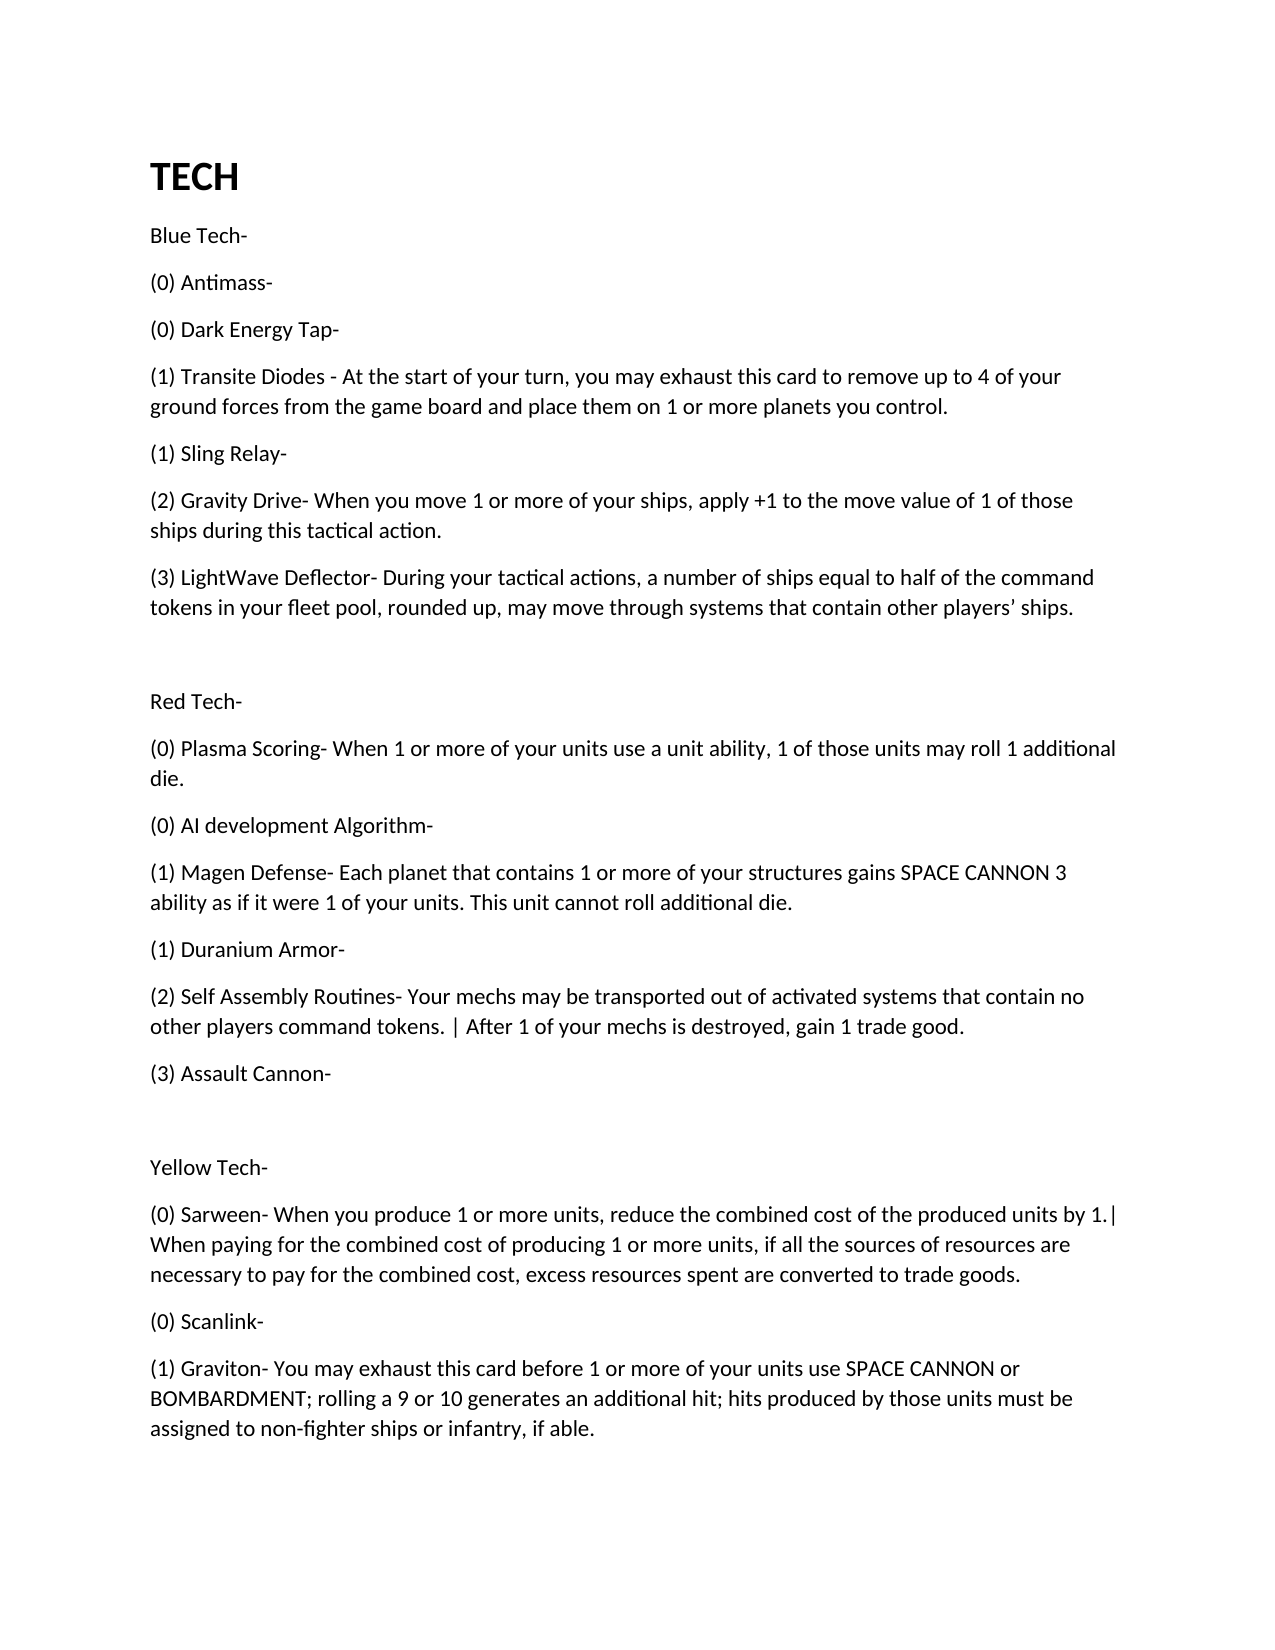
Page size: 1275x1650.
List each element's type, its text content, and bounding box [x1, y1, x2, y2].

text (0) Plasma Scoring- When 1 or more of your units use a unit ability, 1 of those units may roll 1 additional die. [150, 734, 1125, 792]
text (1) Graviton- You may exhaust this card before 1 or more of your units use SPACE CANNON or BOMBARDMENT; rolling a 9 or 10 generates an additional hit; hits produced by those units must be assigned to non-fighter ships or infantry, if able. [150, 1354, 1125, 1442]
text (1) Sling Relay- [150, 439, 1125, 467]
text (0) Dark Energy Tap- [150, 315, 1125, 343]
text (2) Gravity Drive- When you move 1 or more of your ships, apply +1 to the move value of 1 of those ships during this tactical action. [150, 486, 1125, 544]
text (3) LightWave Deflector- During your tactical actions, a number of ships equal to half of the command tokens in your fleet pool, rounded up, may move through systems that contain other players’ ships. [150, 563, 1125, 621]
text (0) Sarween- When you produce 1 or more units, reduce the combined cost of the produced units by 1.| When paying for the combined cost of producing 1 or more units, if all the sources of resources are necessary to pay for the combined cost, excess resources spent are converted to trade goods. [150, 1200, 1125, 1288]
text (0) AI development Algorithm- [150, 811, 1125, 839]
text Yellow Tech- [150, 1153, 1125, 1181]
text Blue Tech- [150, 222, 1125, 249]
text (1) Duranium Armor- [150, 935, 1125, 963]
text (1) Transite Diodes - At the start of your turn, you may exhaust this card to remove up to 4 of your ground forces from the game board and place them on 1 or more planets you control. [150, 362, 1125, 420]
text (1) Magen Defense- Each planet that contains 1 or more of your structures gains SPACE CANNON 3 ability as if it were 1 of your units. This unit cannot roll additional die. [150, 858, 1125, 916]
text (0) Scanlink- [150, 1307, 1125, 1335]
text Red Tech- [150, 687, 1125, 715]
text TECH [150, 150, 1125, 201]
text (3) Assault Cannon- [150, 1059, 1125, 1087]
text (2) Self Assembly Routines- Your mechs may be transported out of activated systems that contain no other players command tokens. | After 1 of your mechs is destroyed, gain 1 trade good. [150, 982, 1125, 1040]
text (0) Antimass- [150, 268, 1125, 296]
